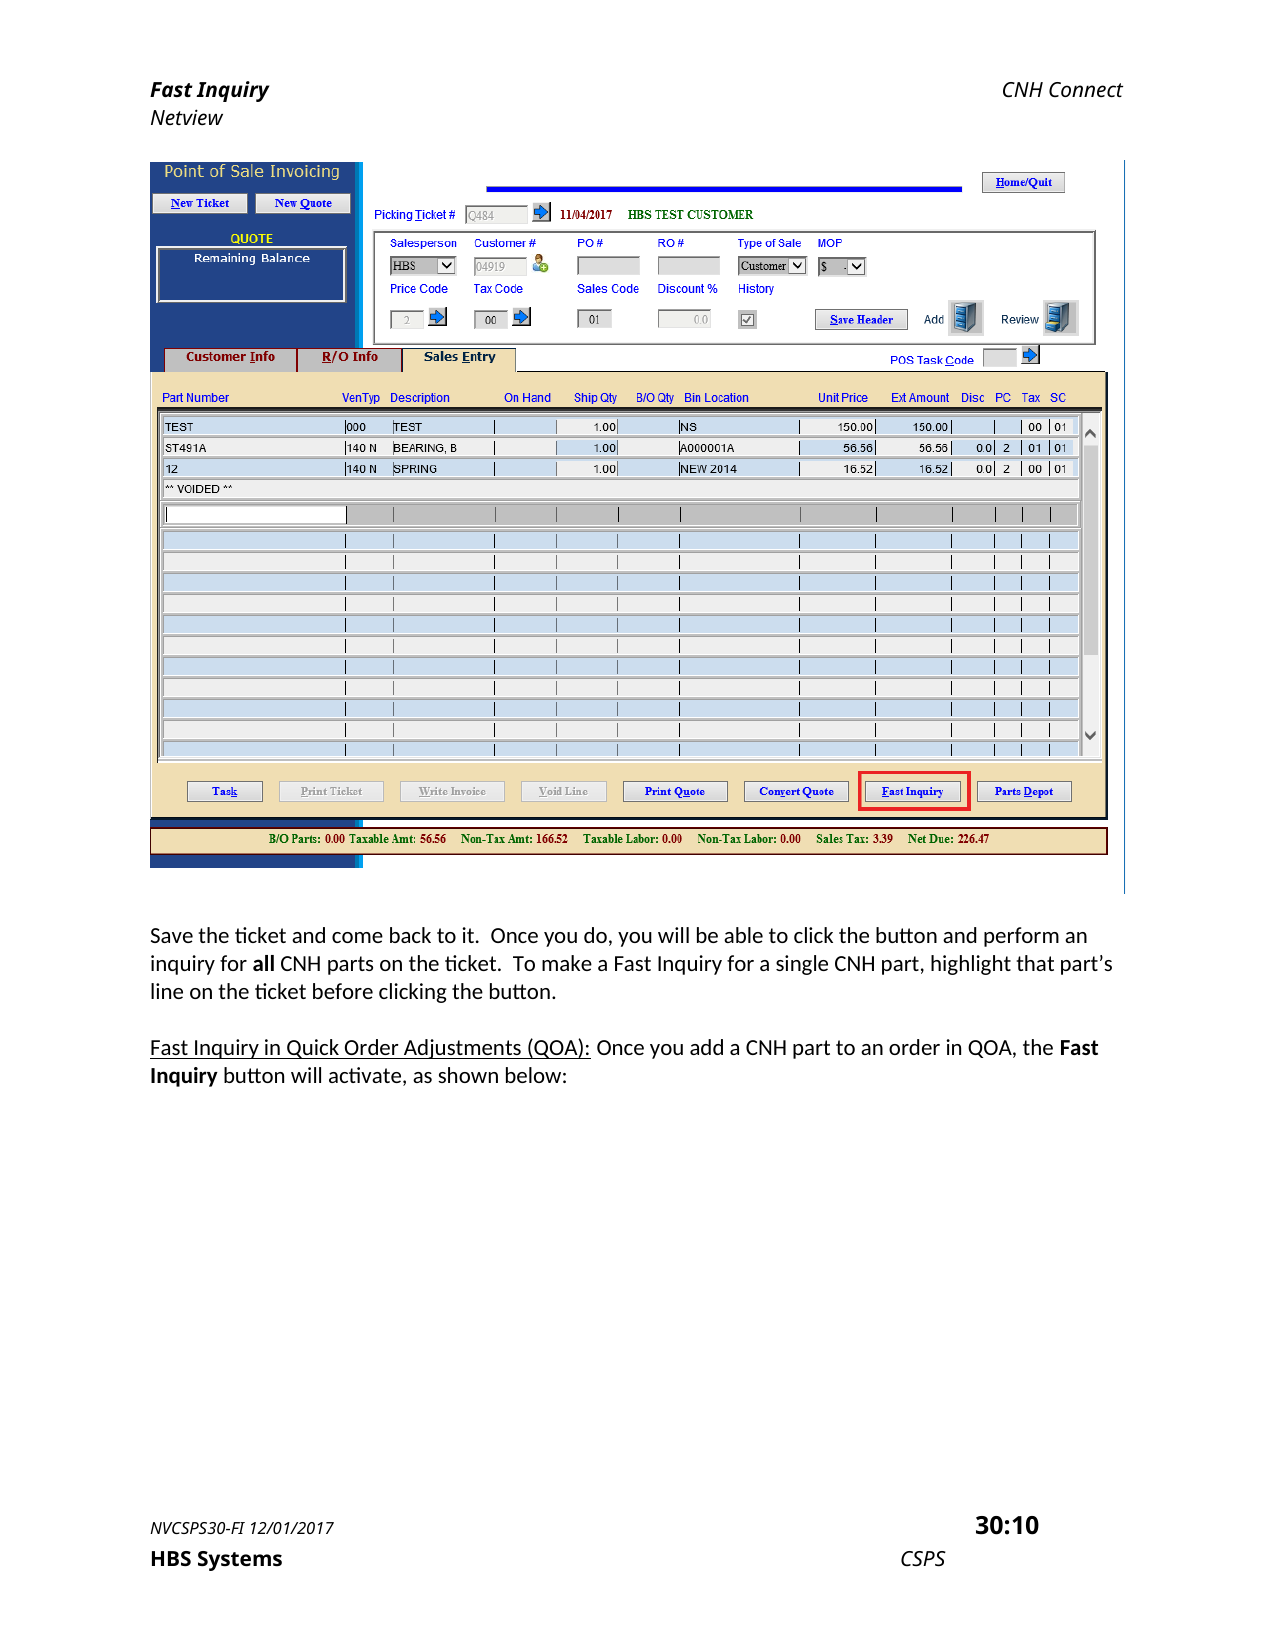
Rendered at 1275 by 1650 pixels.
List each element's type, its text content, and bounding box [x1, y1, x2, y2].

text Fast Inquiry in Quick Order Adjustments (QOA): Once you add a CNH part to an order in QOA, the Fast Inquiry button will activate, as shown below: [150, 1033, 1125, 1089]
text Save the ticket and come back to it. Once you do, you will be able to click the button and perform an inquiry for all CNH parts on the ticket. To make a Fast Inquiry for a single CNH part, highlight that part’s line on the ticket before clicking the button. [150, 921, 1125, 1006]
picture [150, 160, 1125, 894]
